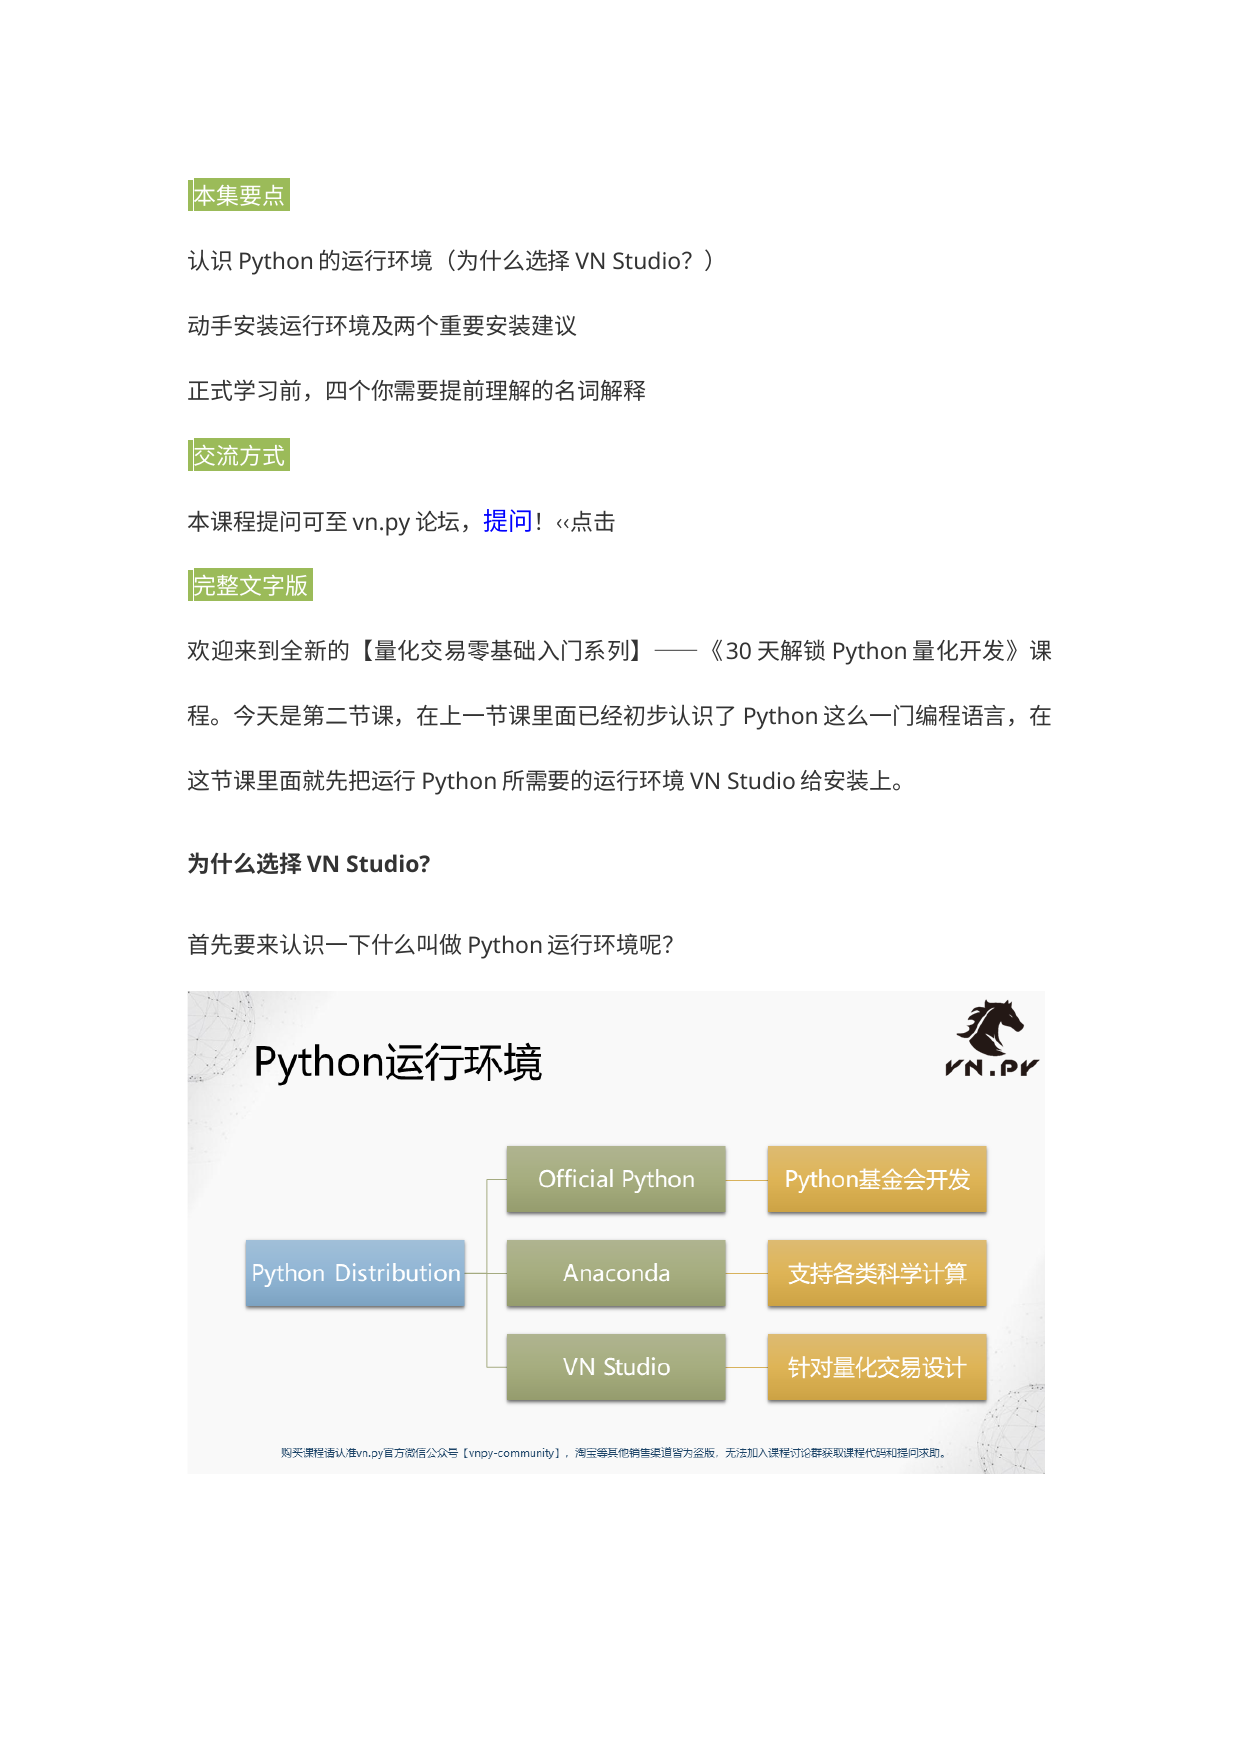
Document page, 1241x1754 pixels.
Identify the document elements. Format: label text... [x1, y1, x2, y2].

text 完整文字版 [187, 552, 1053, 617]
text 首先要来认识一下什么叫做Python运行环境呢？ [187, 911, 1053, 976]
text 动手安装运行环境及两个重要安装建议 [187, 292, 1053, 357]
text 本课程提问可至vn.py论坛，提问！‹‹点击 [187, 487, 1053, 552]
picture [187, 991, 1045, 1474]
text 欢迎来到全新的【量化交易零基础入门系列】——《30天解锁Python量化开发》课程。今天是第二节课，在上一节课里面已经初步认识了Python这么一门编程语言，在这节课里面就先把运行Python所需要的运行环境VN Studio给安装上。 [187, 617, 1053, 812]
text 正式学习前，四个你需要提前理解的名词解释 [187, 357, 1053, 422]
text 本集要点 [187, 162, 1053, 227]
text 交流方式 [187, 422, 1053, 487]
text 认识Python的运行环境（为什么选择VN Studio？） [187, 227, 1053, 292]
subtitle 为什么选择VN Studio? [187, 830, 1053, 895]
